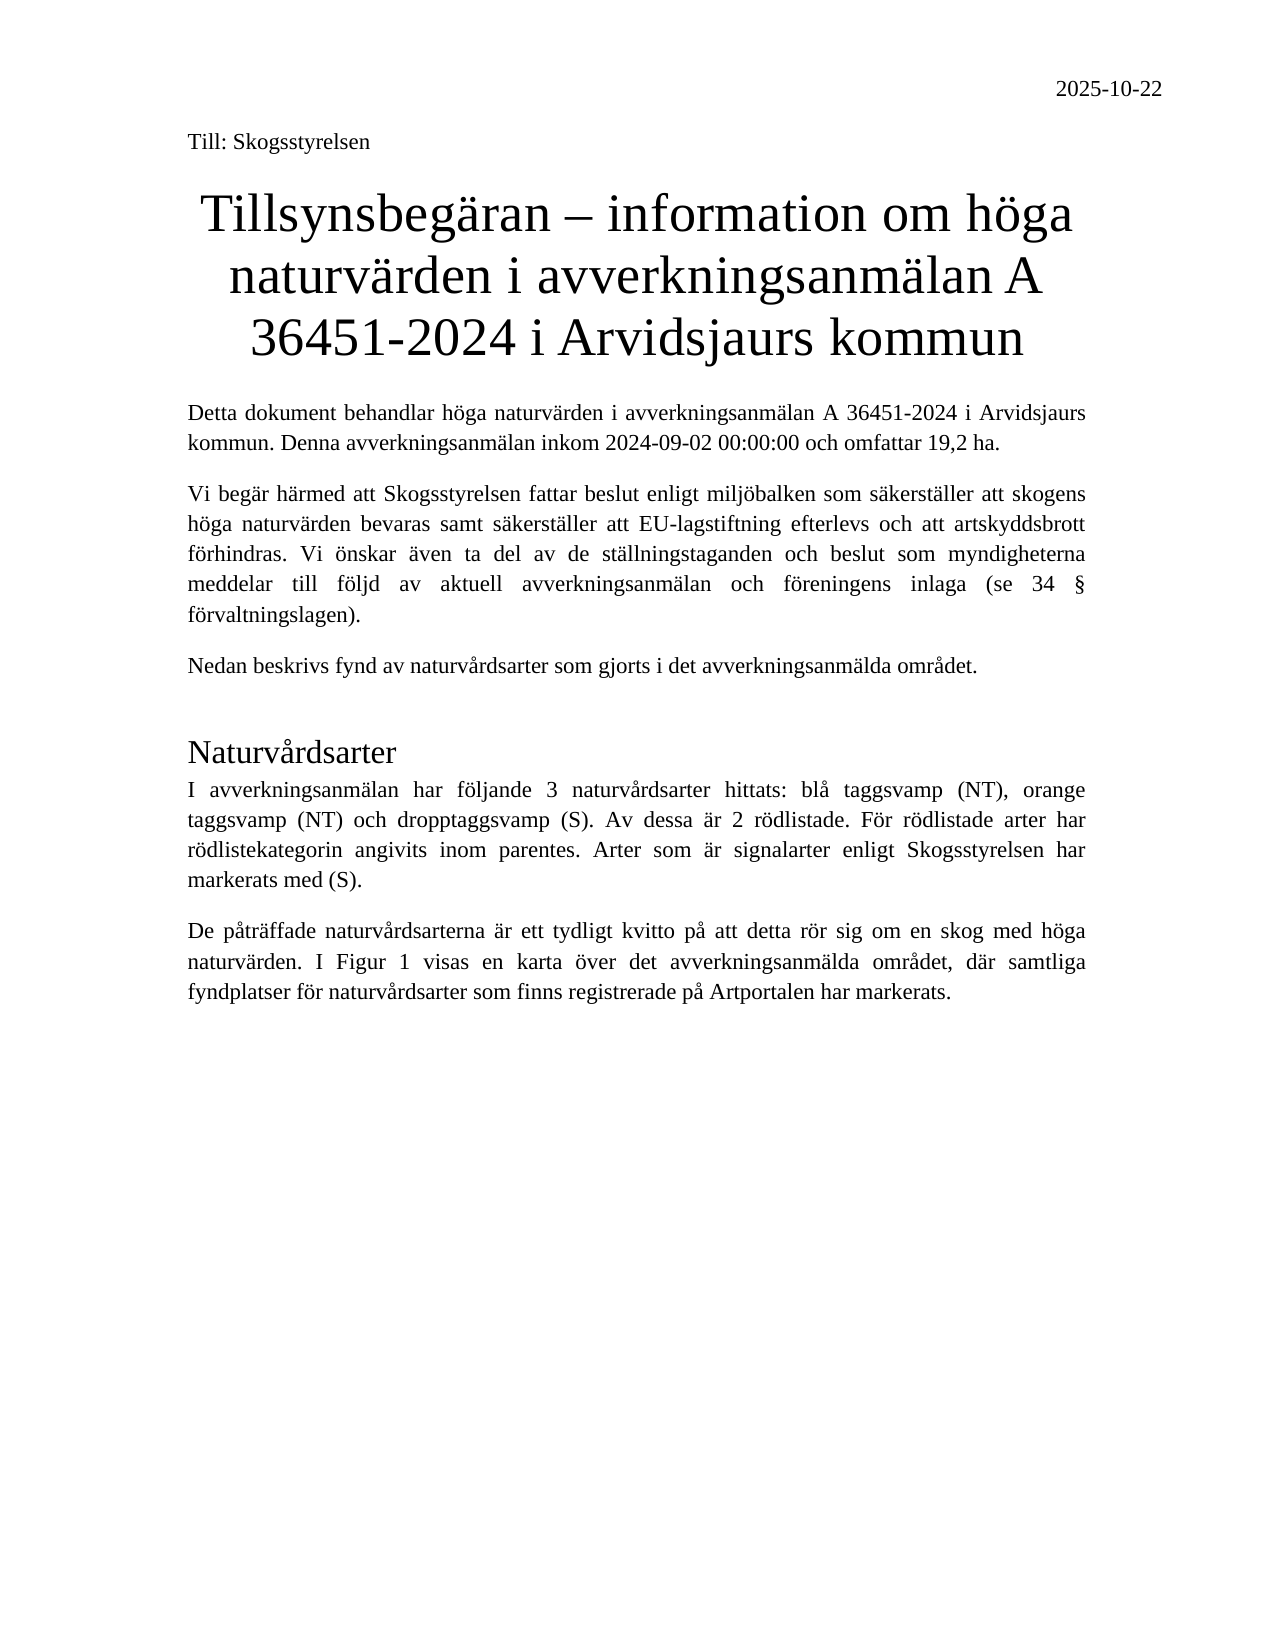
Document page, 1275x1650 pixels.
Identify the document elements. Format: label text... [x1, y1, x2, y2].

text Nedan beskrivs fynd av naturvårdsarter som gjorts i det avverkningsanmälda området. [187, 652, 1087, 678]
text Detta dokument behandlar höga naturvärden i avverkningsanmälan A 36451-2024 i Arvidsjaurs kommun. Denna avverkningsanmälan inkom 2024-09-02 00:00:00 och omfattar 19,2 ha. [187, 398, 1087, 455]
text I avverkningsanmälan har följande 3 naturvårdsarter hittats: blå taggsvamp (NT), orange taggsvamp (NT) och dropptaggsvamp (S). Av dessa är 2 rödlistade. För rödlistade arter har rödlistekategorin angivits inom parentes. Arter som är signalarter enligt Skogsstyrelsen har markerats med (S). [187, 776, 1087, 893]
subtitle Naturvårdsarter [187, 732, 1087, 770]
title Tillsynsbegäran – information om höga naturvärden i avverkningsanmälan A 36451-2024 i Arvidsjaurs kommun [187, 180, 1087, 367]
text De påträffade naturvårdsarterna är ett tydligt kvitto på att detta rör sig om en skog med höga naturvärden. I Figur 1 visas en karta över det avverkningsanmälda området, där samtliga fyndplatser för naturvårdsarter som finns registrerade på Artportalen har markerats. [187, 918, 1087, 1004]
text Vi begär härmed att Skogsstyrelsen fattar beslut enligt miljöbalken som säkerställer att skogens höga naturvärden bevaras samt säkerställer att EU-lagstiftning efterlevs och att artskyddsbrott förhindras. Vi önskar även ta del av de ställningstaganden och beslut som myndigheterna meddelar till följd av aktuell avverkningsanmälan och föreningens inlaga (se 34 § förvaltningslagen). [187, 480, 1087, 627]
